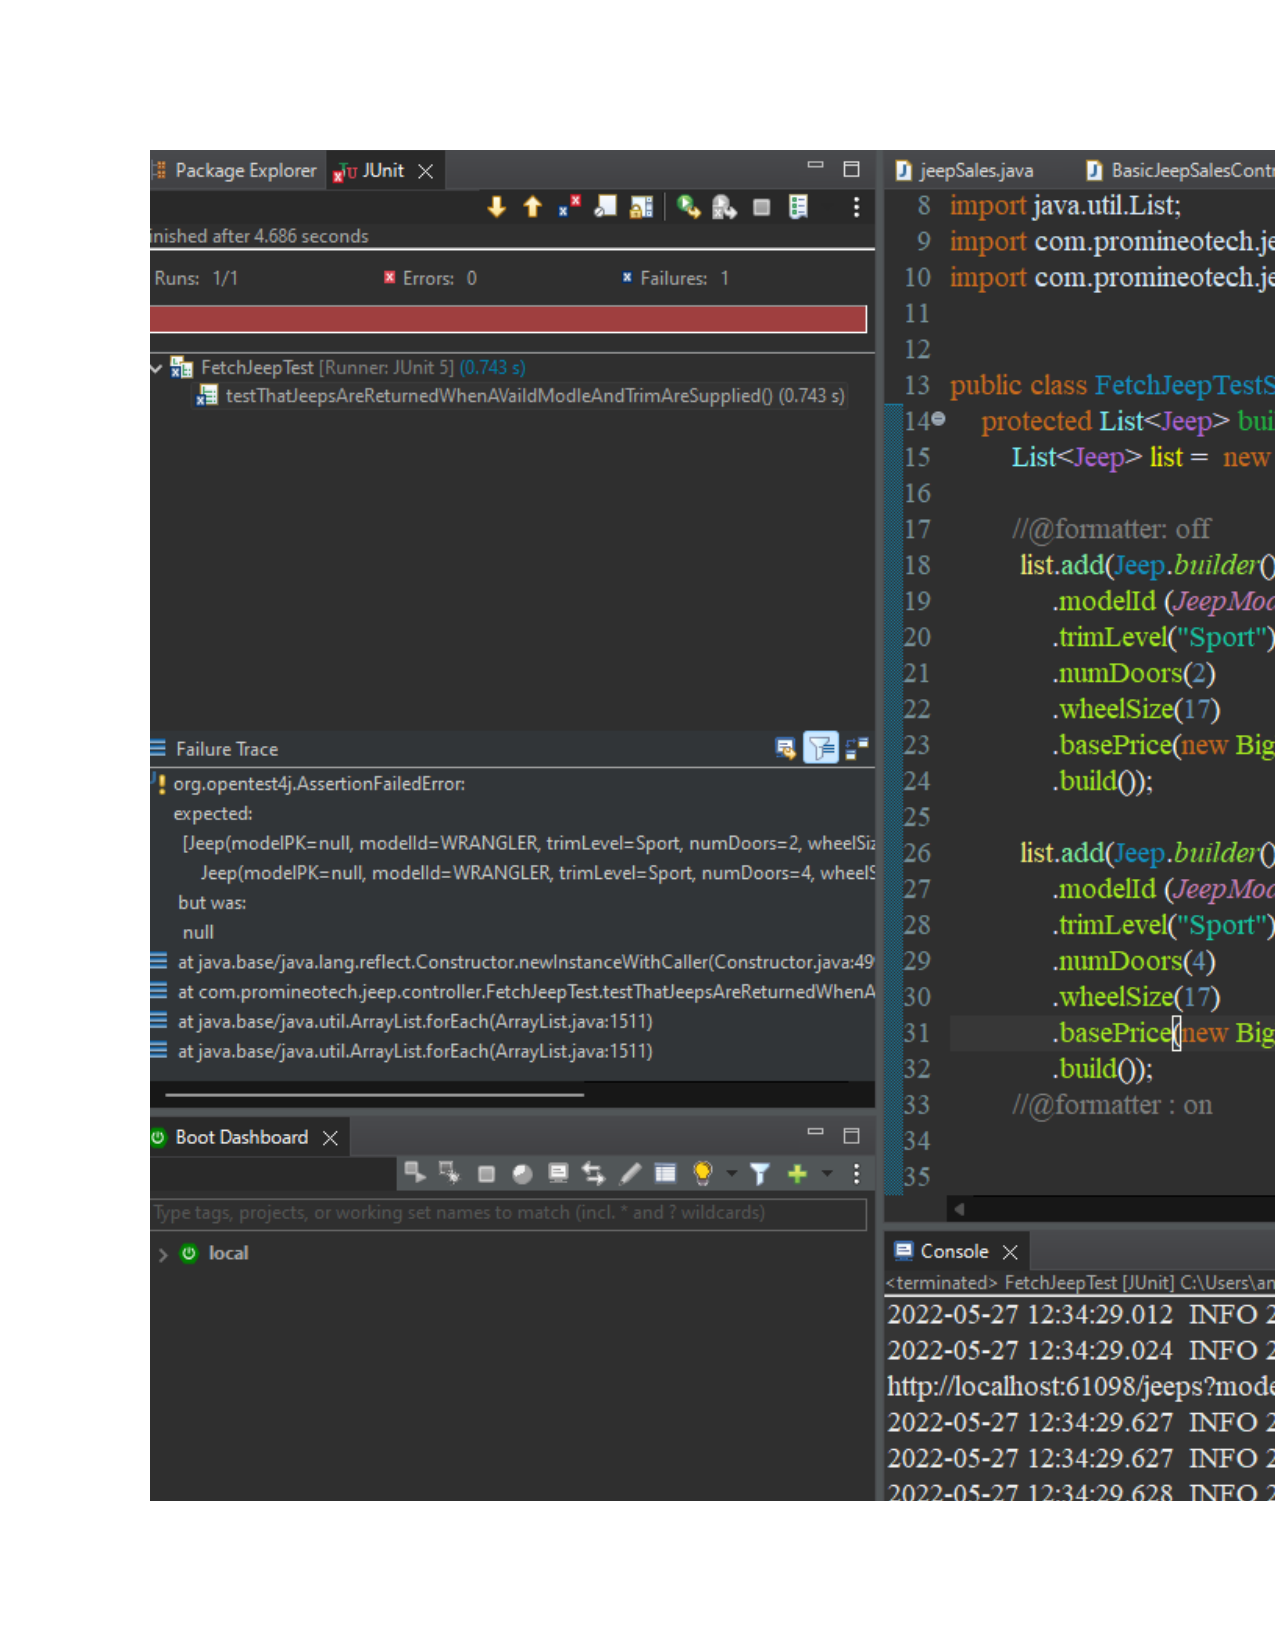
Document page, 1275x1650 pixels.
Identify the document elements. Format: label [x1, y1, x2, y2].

picture [150, 150, 1275, 1501]
